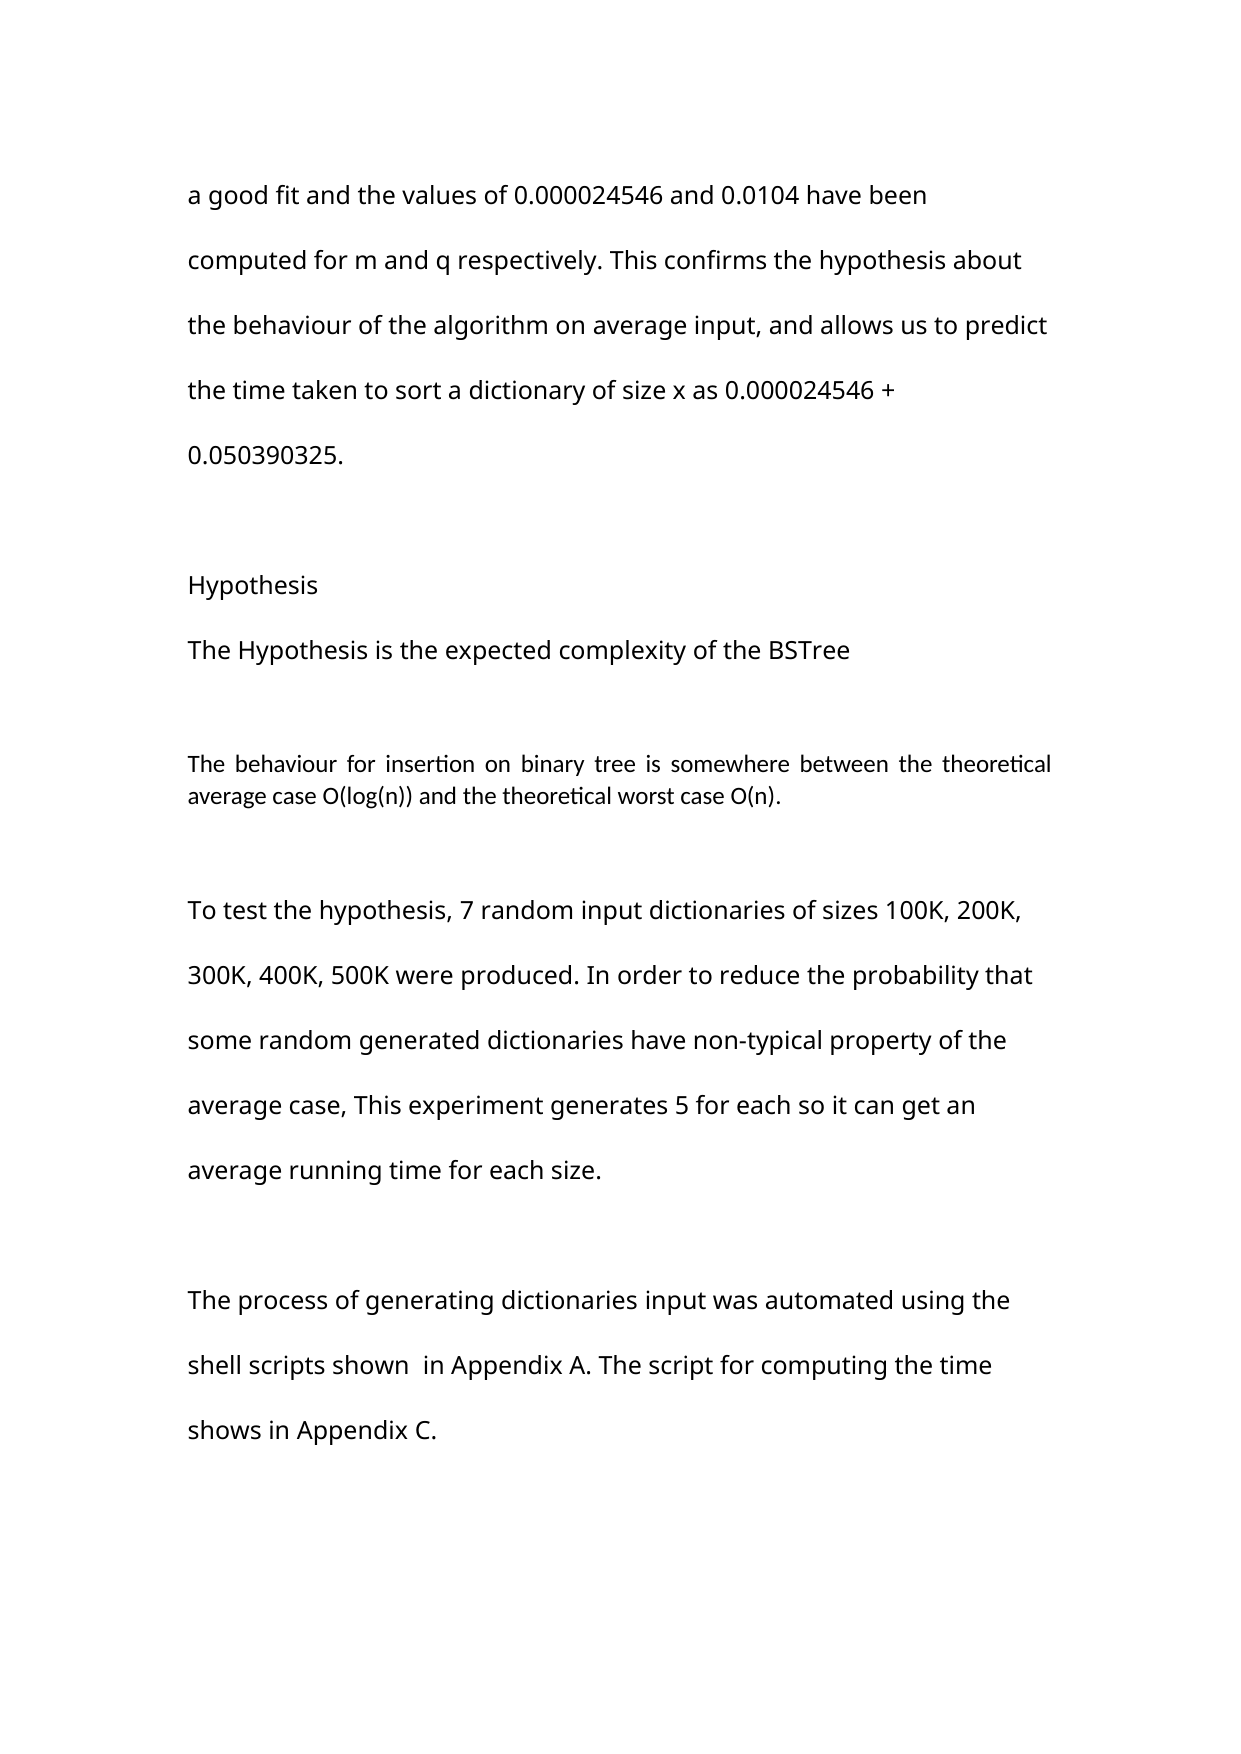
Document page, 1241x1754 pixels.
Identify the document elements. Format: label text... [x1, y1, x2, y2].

text The Hypothesis is the expected complexity of the BSTree [187, 617, 1053, 682]
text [187, 162, 1053, 487]
text Hypothesis [187, 552, 1053, 617]
text To test the hypothesis, 7 random input dictionaries of sizes 100K, 200K, 300K, 400K, 500K were produced. In order to reduce the probability that some random generated dictionaries have non-typical property of the average case, This experiment generates 5 for each so it can get an average running time for each size. [187, 877, 1053, 1202]
text The behaviour for insertion on binary tree is somewhere between the theoretical average case O(log(n)) and the theoretical worst case O(n). [187, 747, 1053, 812]
text The process of generating dictionaries input was automated using the shell scripts shown in Appendix A. The script for computing the time shows in Appendix C. [187, 1267, 1053, 1462]
